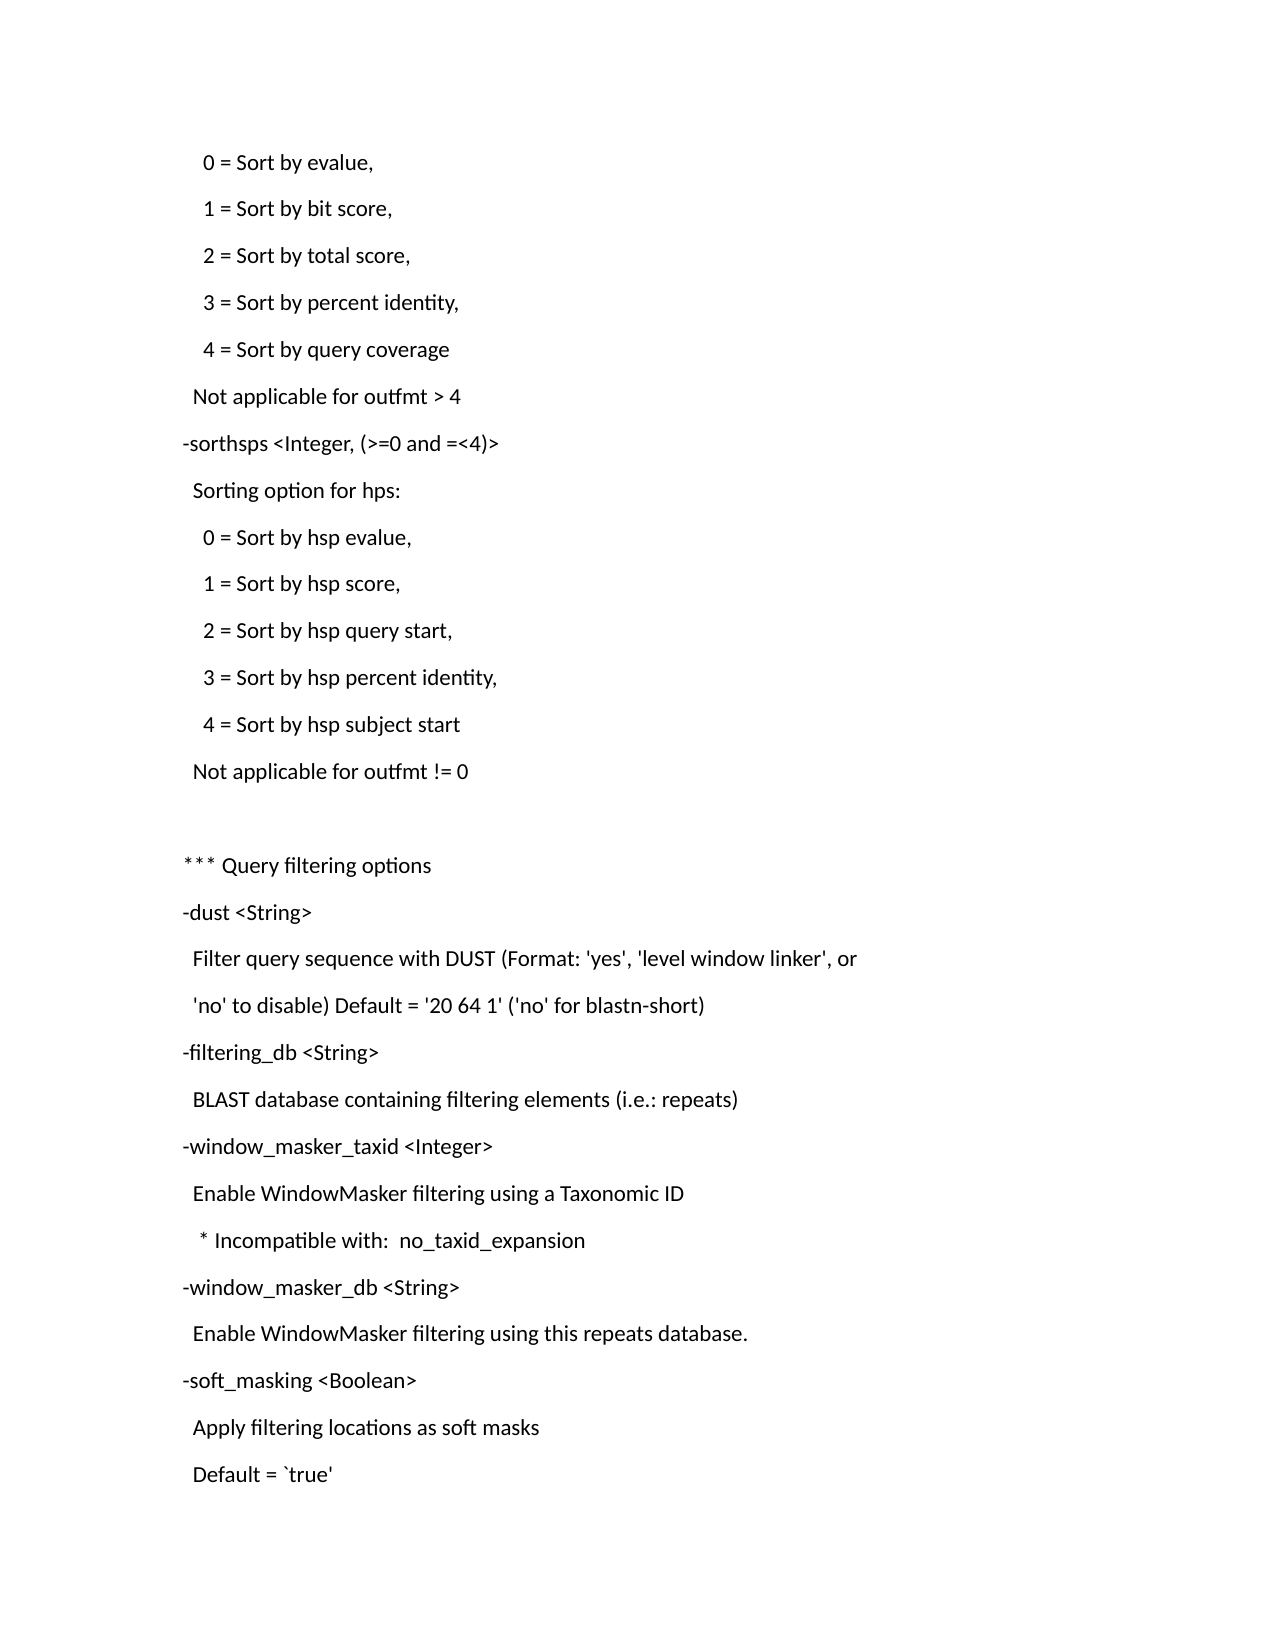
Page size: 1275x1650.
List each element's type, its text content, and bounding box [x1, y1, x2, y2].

text Apply filtering locations as soft masks [177, 1413, 1098, 1441]
text -sorthsps <Integer, (>=0 and =<4)> [177, 429, 1098, 457]
text * Incompatible with: no_taxid_expansion [177, 1226, 1098, 1254]
text -filtering_db <String> [177, 1038, 1098, 1066]
text 2 = Sort by hsp query start, [177, 616, 1098, 644]
text Enable WindowMasker filtering using a Taxonomic ID [177, 1179, 1098, 1207]
text -dust <String> [177, 898, 1098, 926]
text 1 = Sort by hsp score, [177, 569, 1098, 597]
text 2 = Sort by total score, [177, 241, 1098, 269]
text BLAST database containing filtering elements (i.e.: repeats) [177, 1085, 1098, 1113]
text -window_masker_db <String> [177, 1273, 1098, 1301]
text Enable WindowMasker filtering using this repeats database. [177, 1319, 1098, 1347]
text Not applicable for outfmt > 4 [177, 382, 1098, 410]
text 1 = Sort by bit score, [177, 194, 1098, 222]
text Filter query sequence with DUST (Format: 'yes', 'level window linker', or [177, 944, 1098, 972]
text Default = `true' [177, 1460, 1098, 1488]
text 4 = Sort by hsp subject start [177, 710, 1098, 738]
text 'no' to disable) Default = '20 64 1' ('no' for blastn-short) [177, 991, 1098, 1019]
text Not applicable for outfmt != 0 [177, 757, 1098, 785]
text *** Query filtering options [177, 851, 1098, 879]
text 0 = Sort by hsp evalue, [177, 523, 1098, 551]
text 0 = Sort by evalue, [177, 148, 1098, 176]
text Sorting option for hps: [177, 476, 1098, 504]
text 4 = Sort by query coverage [177, 335, 1098, 363]
text 3 = Sort by percent identity, [177, 288, 1098, 316]
text 3 = Sort by hsp percent identity, [177, 663, 1098, 691]
text -window_masker_taxid <Integer> [177, 1132, 1098, 1160]
text -soft_masking <Boolean> [177, 1366, 1098, 1394]
